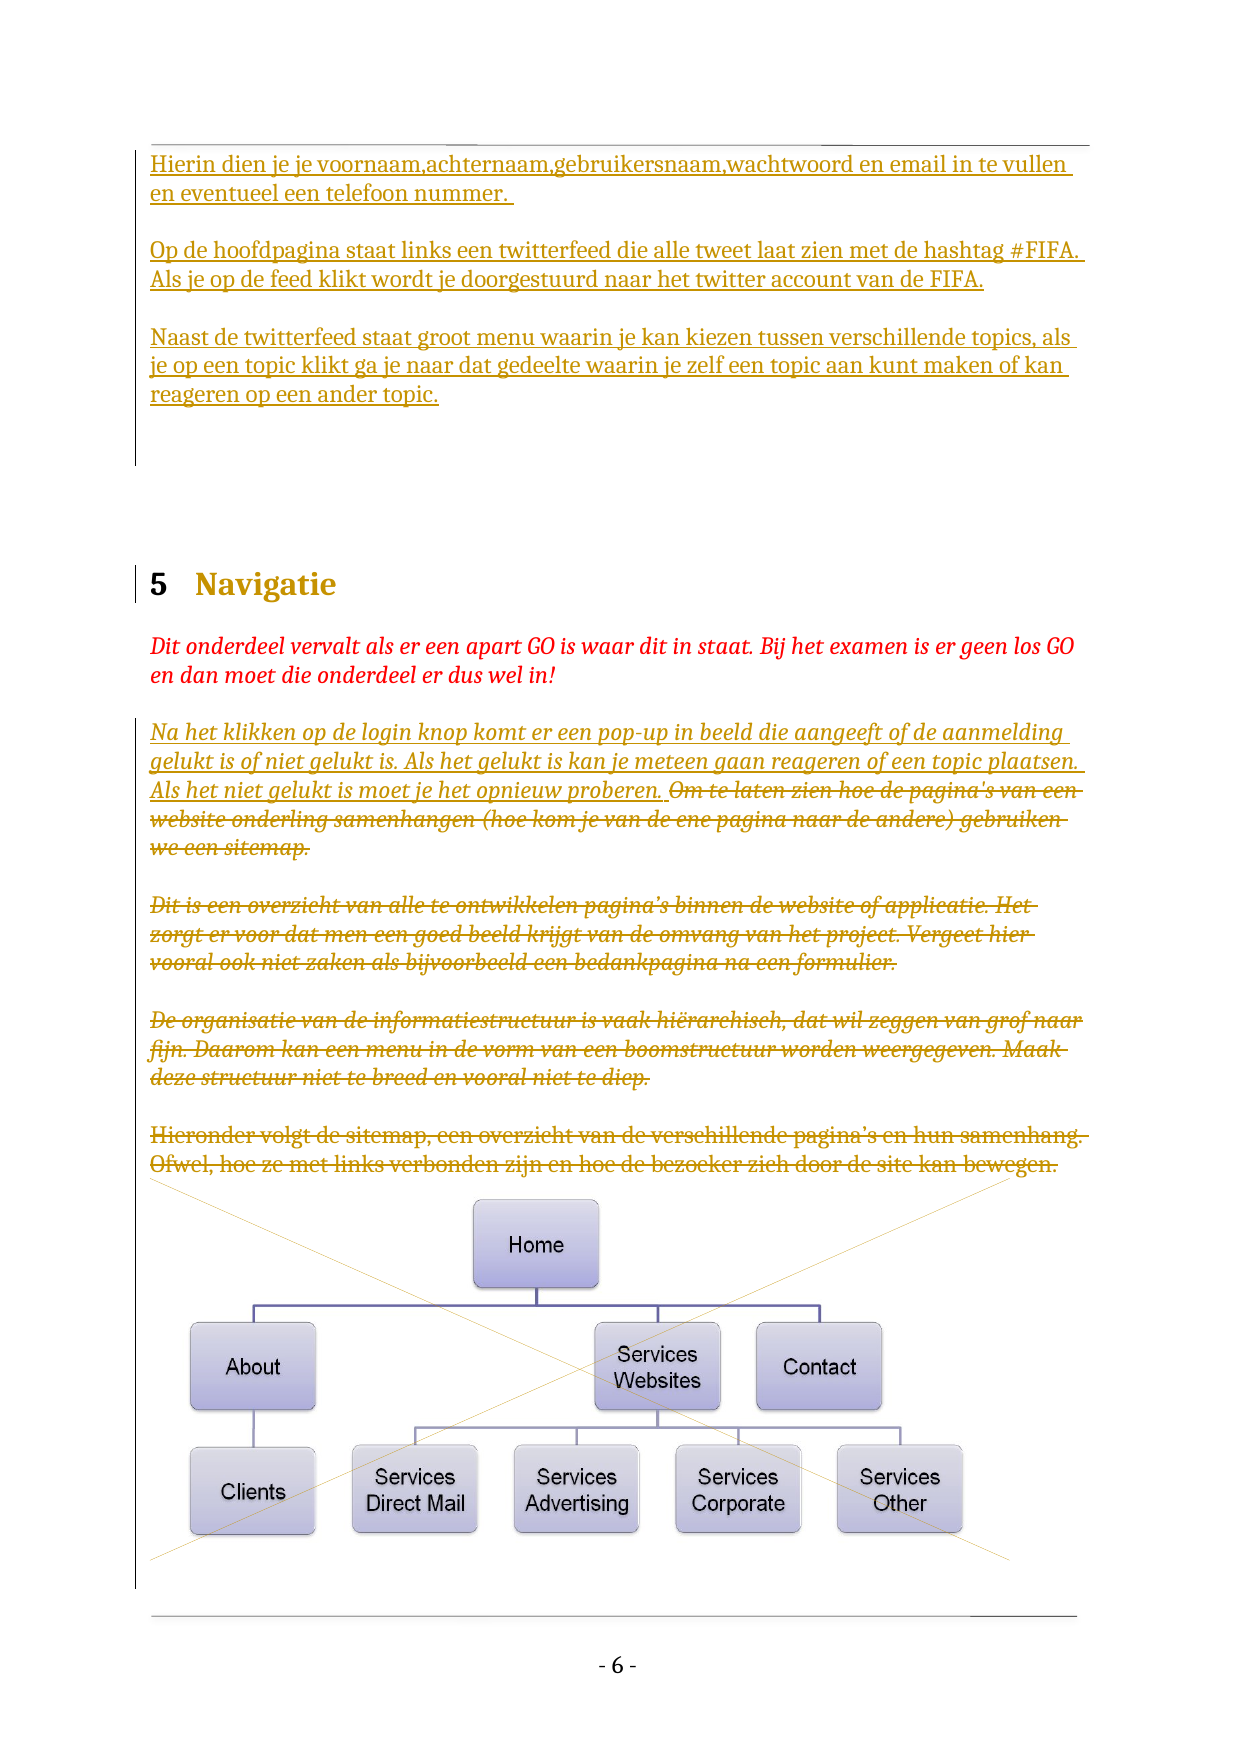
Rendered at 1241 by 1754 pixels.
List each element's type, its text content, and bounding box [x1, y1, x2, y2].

picture [150, 1179, 578, 1559]
picture [152, 1178, 1007, 1368]
subtitle Navigatie [150, 565, 1090, 603]
text Dit onderdeel vervalt als er een apart GO is waar dit in staat. Bij het examen is er geen los GO en dan moet die onderdeel er dus wel in! [150, 632, 1090, 689]
picture [151, 1370, 1008, 1561]
picture [582, 1179, 1010, 1559]
